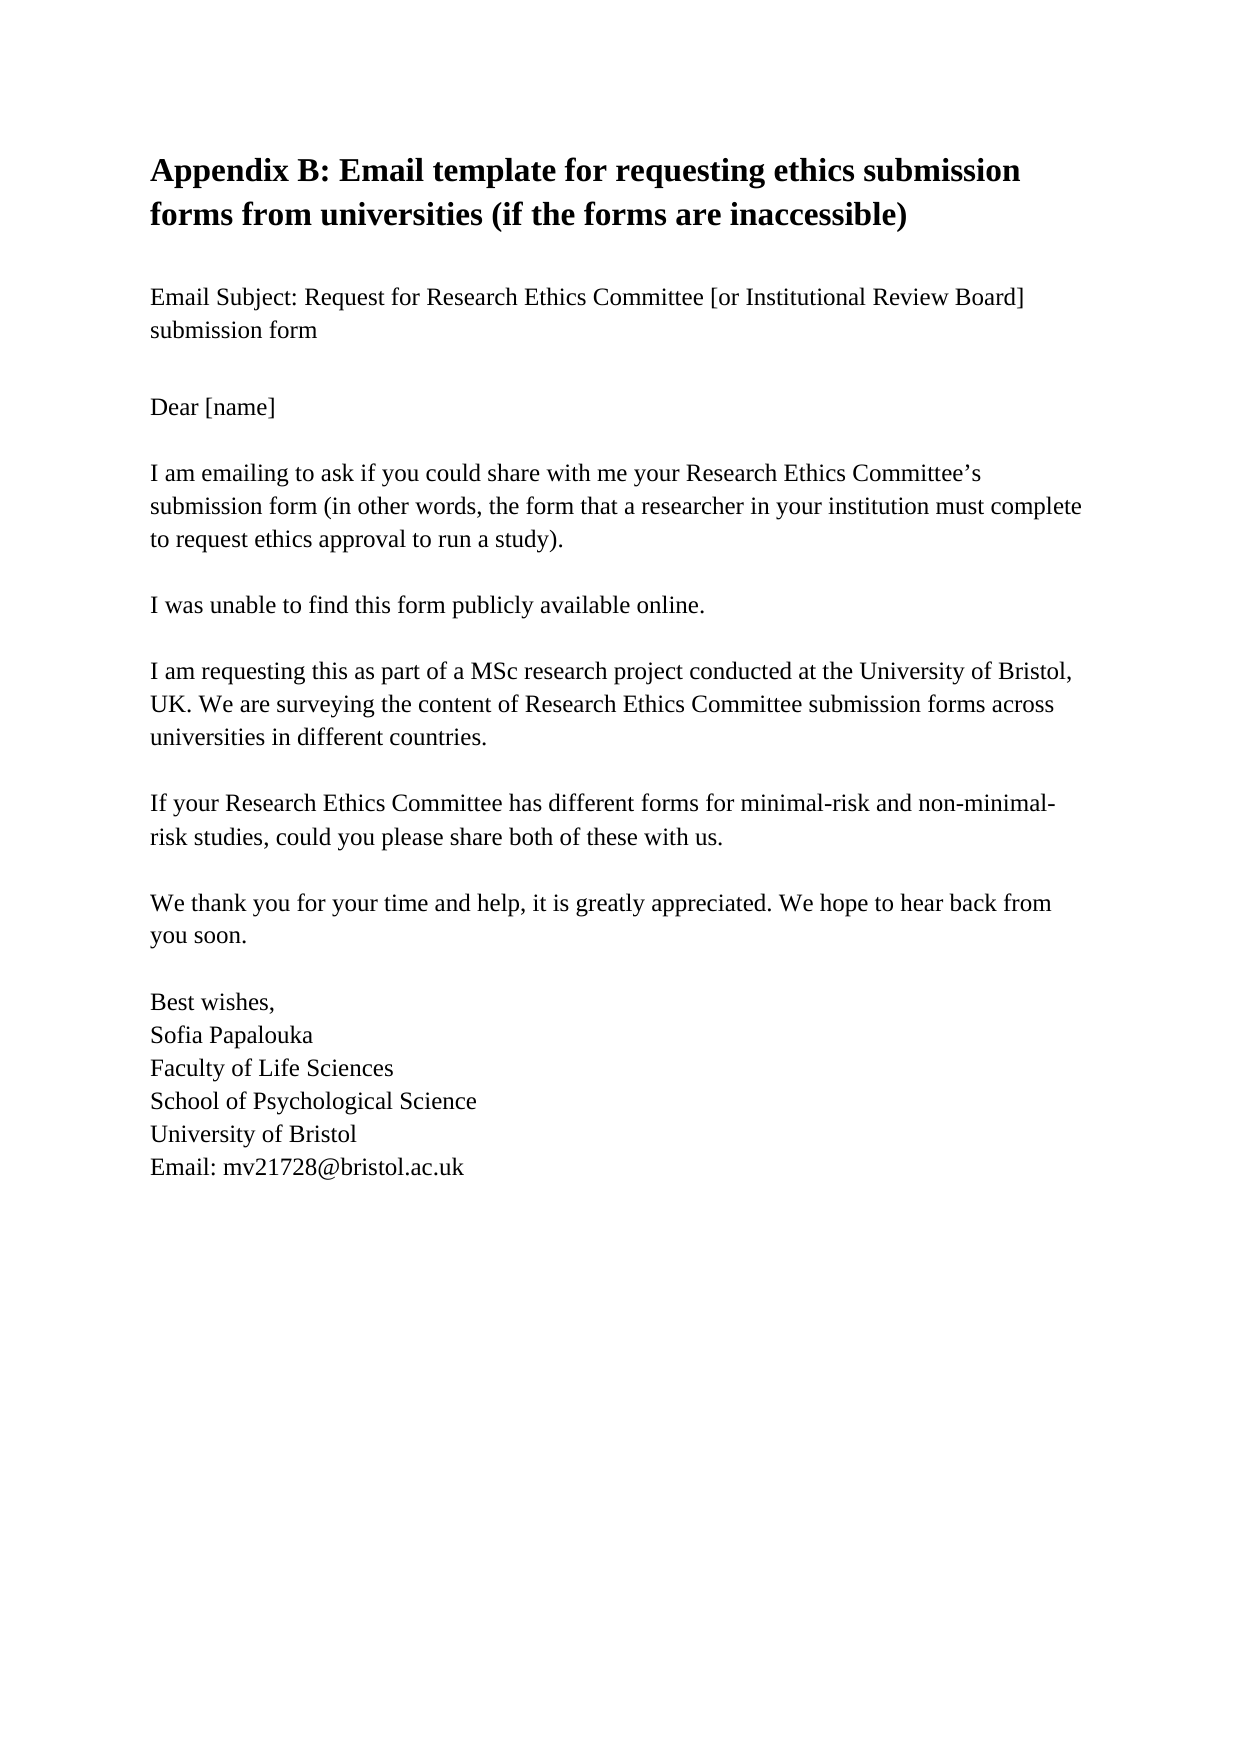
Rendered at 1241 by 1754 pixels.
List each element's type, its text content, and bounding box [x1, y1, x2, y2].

text School of Psychological Science [150, 1086, 1065, 1114]
text Faculty of Life Sciences [150, 1053, 1065, 1081]
text Sofia Papalouka [150, 1020, 1090, 1048]
text I am requesting this as part of a MSc research project conducted at the University of Bristol, UK. We are surveying the content of Research Ethics Committee submission forms across universities in different countries. [150, 656, 1090, 751]
text We thank you for your time and help, it is greatly appreciated. We hope to hear back from you soon. [150, 888, 1090, 949]
text I was unable to find this form publicly available online. [150, 590, 1090, 619]
text If your Research Ethics Committee has different forms for minimal-risk and non-minimal-risk studies, could you please share both of these with us. [150, 788, 1090, 850]
text University of Bristol [150, 1119, 1090, 1147]
text Appendix B: Email template for requesting ethics submission forms from universities (if the forms are inaccessible) [150, 150, 1065, 232]
text Best wishes, [150, 987, 1090, 1015]
text Email: mv21728@bristol.ac.uk [150, 1152, 1065, 1181]
text I am emailing to ask if you could share with me your Research Ethics Committee’s submission form (in other words, the form that a researcher in your institution must complete to request ethics approval to run a study). [150, 458, 1090, 553]
text Dear [name] [150, 392, 1090, 421]
text Email Subject: Request for Research Ethics Committee [or Institutional Review Board] submission form [150, 282, 1090, 344]
